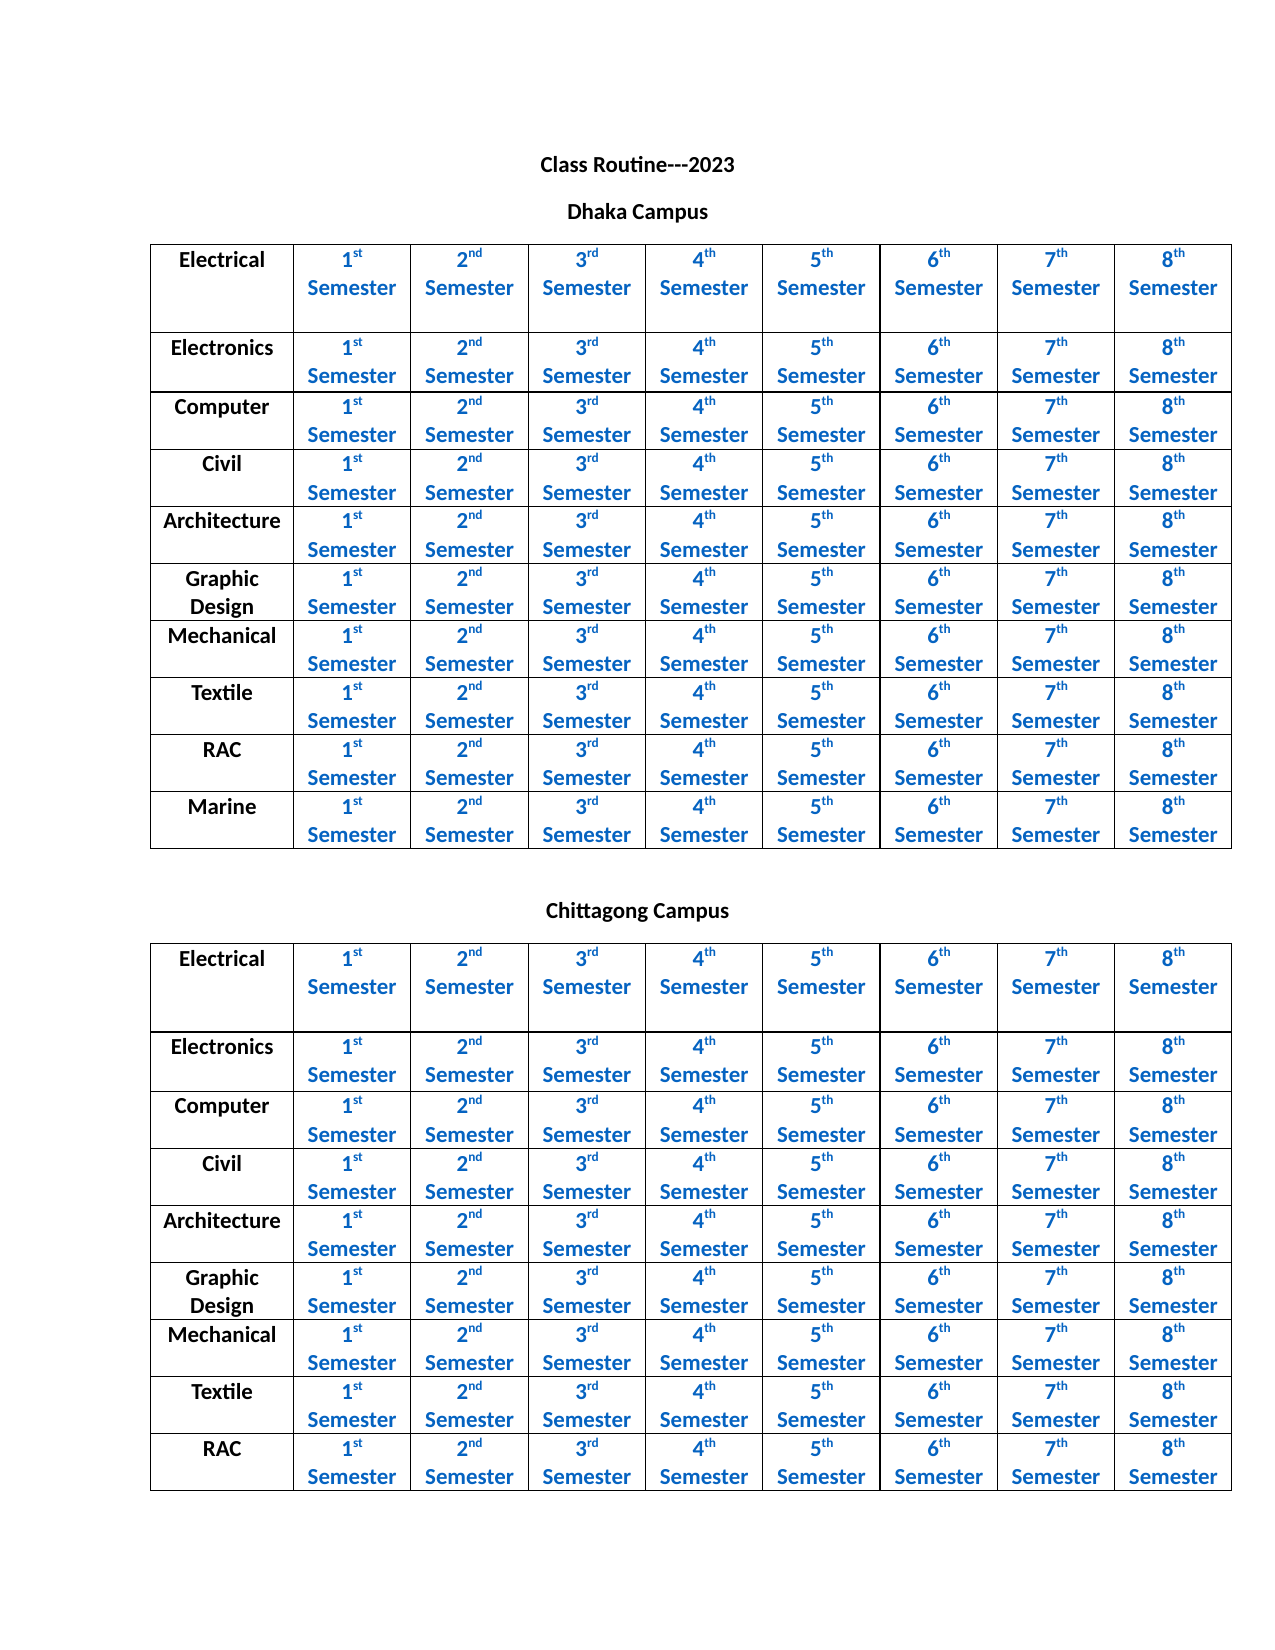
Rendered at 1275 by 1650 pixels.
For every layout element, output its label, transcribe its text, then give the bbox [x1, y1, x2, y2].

table_header 6th Semester [881, 245, 997, 332]
table_header 3rd Semester [529, 245, 645, 332]
table_cell 3rd Semester [529, 678, 645, 734]
table_cell 8th Semester [1115, 678, 1231, 734]
table_cell 6th Semester [881, 792, 997, 848]
table_cell 8th Semester [1115, 1033, 1231, 1091]
table_cell 1st Semester [294, 735, 410, 791]
table_cell 6th Semester [881, 621, 997, 677]
table_cell 6th Semester [881, 678, 997, 734]
table_header 1st Semester [294, 944, 410, 1031]
table_cell 4th Semester [646, 1263, 762, 1319]
table_header 2nd Semester [411, 245, 528, 332]
text Chittagong Campus [150, 896, 1125, 924]
table_cell 7th Semester [998, 1092, 1114, 1148]
table_cell 5th Semester [763, 333, 879, 391]
table_cell 2nd Semester [411, 1092, 528, 1148]
table_cell 1st Semester [294, 1320, 410, 1376]
table_cell 3rd Semester [529, 450, 645, 506]
table_cell 3rd Semester [529, 1033, 645, 1091]
table_cell 1st Semester [294, 1149, 410, 1205]
table_cell 3rd Semester [529, 735, 645, 791]
table_cell 6th Semester [881, 1263, 997, 1319]
table_cell 2nd Semester [411, 1206, 528, 1262]
table_cell 3rd Semester [529, 1092, 645, 1148]
table_cell 2nd Semester [411, 792, 528, 848]
table_cell 2nd Semester [411, 1149, 528, 1205]
table_cell 1st Semester [294, 393, 410, 448]
table_cell Graphic Design [151, 564, 293, 620]
table_cell 4th Semester [646, 1033, 762, 1091]
table_cell 7th Semester [998, 1149, 1114, 1205]
table_cell 8th Semester [1115, 792, 1231, 848]
table_cell 3rd Semester [529, 792, 645, 848]
table_cell 2nd Semester [411, 735, 528, 791]
table_cell 1st Semester [294, 1434, 410, 1490]
table_cell 7th Semester [998, 1377, 1114, 1433]
table_cell 1st Semester [294, 1263, 410, 1319]
table_cell 4th Semester [646, 1434, 762, 1490]
table_cell 8th Semester [1115, 1320, 1231, 1376]
table_cell 3rd Semester [529, 1149, 645, 1205]
table_cell 3rd Semester [529, 1434, 645, 1490]
text Class Routine---2023 [150, 150, 1125, 178]
table_cell 5th Semester [763, 1434, 879, 1490]
table_header 6th Semester [881, 944, 997, 1031]
table_cell Computer [151, 393, 293, 448]
table_cell 5th Semester [763, 792, 879, 848]
table_cell 3rd Semester [529, 564, 645, 620]
table_cell 8th Semester [1115, 333, 1231, 391]
table_cell Civil [151, 1149, 293, 1205]
table_cell Electronics [151, 1033, 293, 1091]
table_cell 1st Semester [294, 1377, 410, 1433]
table_cell 3rd Semester [529, 621, 645, 677]
table_cell 6th Semester [881, 735, 997, 791]
table_cell 6th Semester [881, 333, 997, 391]
table_cell 6th Semester [881, 1206, 997, 1262]
table_cell 5th Semester [763, 1033, 879, 1091]
table_cell 6th Semester [881, 1092, 997, 1148]
table_cell 4th Semester [646, 621, 762, 677]
table_header 4th Semester [646, 245, 762, 332]
table_cell 5th Semester [763, 678, 879, 734]
table_cell 6th Semester [881, 450, 997, 506]
table_header Electrical [151, 944, 293, 1031]
table_cell 6th Semester [881, 1149, 997, 1205]
table_cell 7th Semester [998, 1033, 1114, 1091]
table_cell 7th Semester [998, 450, 1114, 506]
table_cell 4th Semester [646, 450, 762, 506]
table_cell 2nd Semester [411, 393, 528, 448]
table_cell Civil [151, 450, 293, 506]
table_cell 1st Semester [294, 450, 410, 506]
table_cell 4th Semester [646, 564, 762, 620]
table_cell 7th Semester [998, 1206, 1114, 1262]
table_cell RAC [151, 735, 293, 791]
table_cell 8th Semester [1115, 564, 1231, 620]
table_cell Textile [151, 678, 293, 734]
table_cell 5th Semester [763, 564, 879, 620]
table_cell 7th Semester [998, 393, 1114, 448]
table_cell 1st Semester [294, 792, 410, 848]
table_cell 1st Semester [294, 1033, 410, 1091]
table_cell 7th Semester [998, 1320, 1114, 1376]
table_cell 8th Semester [1115, 507, 1231, 563]
table_cell 2nd Semester [411, 450, 528, 506]
table_cell 3rd Semester [529, 1206, 645, 1262]
table_cell 6th Semester [881, 1320, 997, 1376]
table_cell Architecture [151, 507, 293, 563]
table_cell 4th Semester [646, 1206, 762, 1262]
table_header 8th Semester [1115, 944, 1231, 1031]
table_cell RAC [151, 1434, 293, 1490]
table_cell 8th Semester [1115, 1206, 1231, 1262]
table_cell Electronics [151, 333, 293, 391]
table_header 2nd Semester [411, 944, 528, 1031]
table_cell 2nd Semester [411, 1377, 528, 1433]
table_cell 4th Semester [646, 333, 762, 391]
table_cell 7th Semester [998, 1434, 1114, 1490]
table_cell 7th Semester [998, 333, 1114, 391]
table_cell 7th Semester [998, 678, 1114, 734]
table_cell Graphic Design [151, 1263, 293, 1319]
text Dhaka Campus [150, 197, 1125, 225]
table_cell 2nd Semester [411, 1033, 528, 1091]
table_cell 6th Semester [881, 507, 997, 563]
table_header 8th Semester [1115, 245, 1231, 332]
table_cell 3rd Semester [529, 333, 645, 391]
table_cell 1st Semester [294, 333, 410, 391]
table_cell 2nd Semester [411, 564, 528, 620]
table_cell 2nd Semester [411, 1320, 528, 1376]
table_cell 2nd Semester [411, 1263, 528, 1319]
table_cell 3rd Semester [529, 507, 645, 563]
table_cell 7th Semester [998, 621, 1114, 677]
table_cell 6th Semester [881, 1377, 997, 1433]
table_cell 7th Semester [998, 564, 1114, 620]
table_cell 3rd Semester [529, 1377, 645, 1433]
table_cell 7th Semester [998, 792, 1114, 848]
table_cell 7th Semester [998, 1263, 1114, 1319]
table_cell 7th Semester [998, 507, 1114, 563]
table_cell 4th Semester [646, 393, 762, 448]
table_cell 4th Semester [646, 1320, 762, 1376]
table_cell 6th Semester [881, 1434, 997, 1490]
table_cell 6th Semester [881, 564, 997, 620]
table_cell Marine [151, 792, 293, 848]
table_cell 4th Semester [646, 678, 762, 734]
table_cell 8th Semester [1115, 393, 1231, 448]
table_header 4th Semester [646, 944, 762, 1031]
table_cell 4th Semester [646, 792, 762, 848]
table_cell 3rd Semester [529, 1320, 645, 1376]
table_cell Mechanical [151, 621, 293, 677]
table_cell 1st Semester [294, 1092, 410, 1148]
table_cell 7th Semester [998, 735, 1114, 791]
table_cell Computer [151, 1092, 293, 1148]
table_cell 1st Semester [294, 507, 410, 563]
table_cell 2nd Semester [411, 621, 528, 677]
table_cell 5th Semester [763, 1263, 879, 1319]
table_cell 5th Semester [763, 735, 879, 791]
table_cell 4th Semester [646, 1149, 762, 1205]
table_cell 4th Semester [646, 1092, 762, 1148]
table_cell 2nd Semester [411, 507, 528, 563]
table_cell 2nd Semester [411, 333, 528, 391]
table_cell 5th Semester [763, 621, 879, 677]
table_header 5th Semester [763, 245, 879, 332]
table_cell 4th Semester [646, 1377, 762, 1433]
table_cell 2nd Semester [411, 1434, 528, 1490]
table_cell 5th Semester [763, 393, 879, 448]
table_header 7th Semester [998, 944, 1114, 1031]
table_cell Architecture [151, 1206, 293, 1262]
table_cell 1st Semester [294, 564, 410, 620]
table_cell 5th Semester [763, 450, 879, 506]
table_cell 8th Semester [1115, 621, 1231, 677]
table_cell 5th Semester [763, 1377, 879, 1433]
table_cell 2nd Semester [411, 678, 528, 734]
table_cell Mechanical [151, 1320, 293, 1376]
table_cell 8th Semester [1115, 1434, 1231, 1490]
table_cell 8th Semester [1115, 450, 1231, 506]
table_cell 1st Semester [294, 621, 410, 677]
table_header 3rd Semester [529, 944, 645, 1031]
table_header 1st Semester [294, 245, 410, 332]
table_cell 5th Semester [763, 1092, 879, 1148]
table_cell 5th Semester [763, 507, 879, 563]
table_cell 4th Semester [646, 735, 762, 791]
table_cell 5th Semester [763, 1206, 879, 1262]
table_cell 1st Semester [294, 678, 410, 734]
table_cell 5th Semester [763, 1320, 879, 1376]
table_cell 6th Semester [881, 1033, 997, 1091]
table_cell 1st Semester [294, 1206, 410, 1262]
table_cell 3rd Semester [529, 1263, 645, 1319]
table_cell 8th Semester [1115, 735, 1231, 791]
table_header 7th Semester [998, 245, 1114, 332]
table_cell 3rd Semester [529, 393, 645, 448]
table_cell 8th Semester [1115, 1263, 1231, 1319]
table_header 5th Semester [763, 944, 879, 1031]
table_cell 8th Semester [1115, 1092, 1231, 1148]
table_cell Textile [151, 1377, 293, 1433]
table_cell 6th Semester [881, 393, 997, 448]
table_cell 8th Semester [1115, 1149, 1231, 1205]
table_cell 4th Semester [646, 507, 762, 563]
table_cell 5th Semester [763, 1149, 879, 1205]
table_cell 8th Semester [1115, 1377, 1231, 1433]
table_header Electrical [151, 245, 293, 332]
